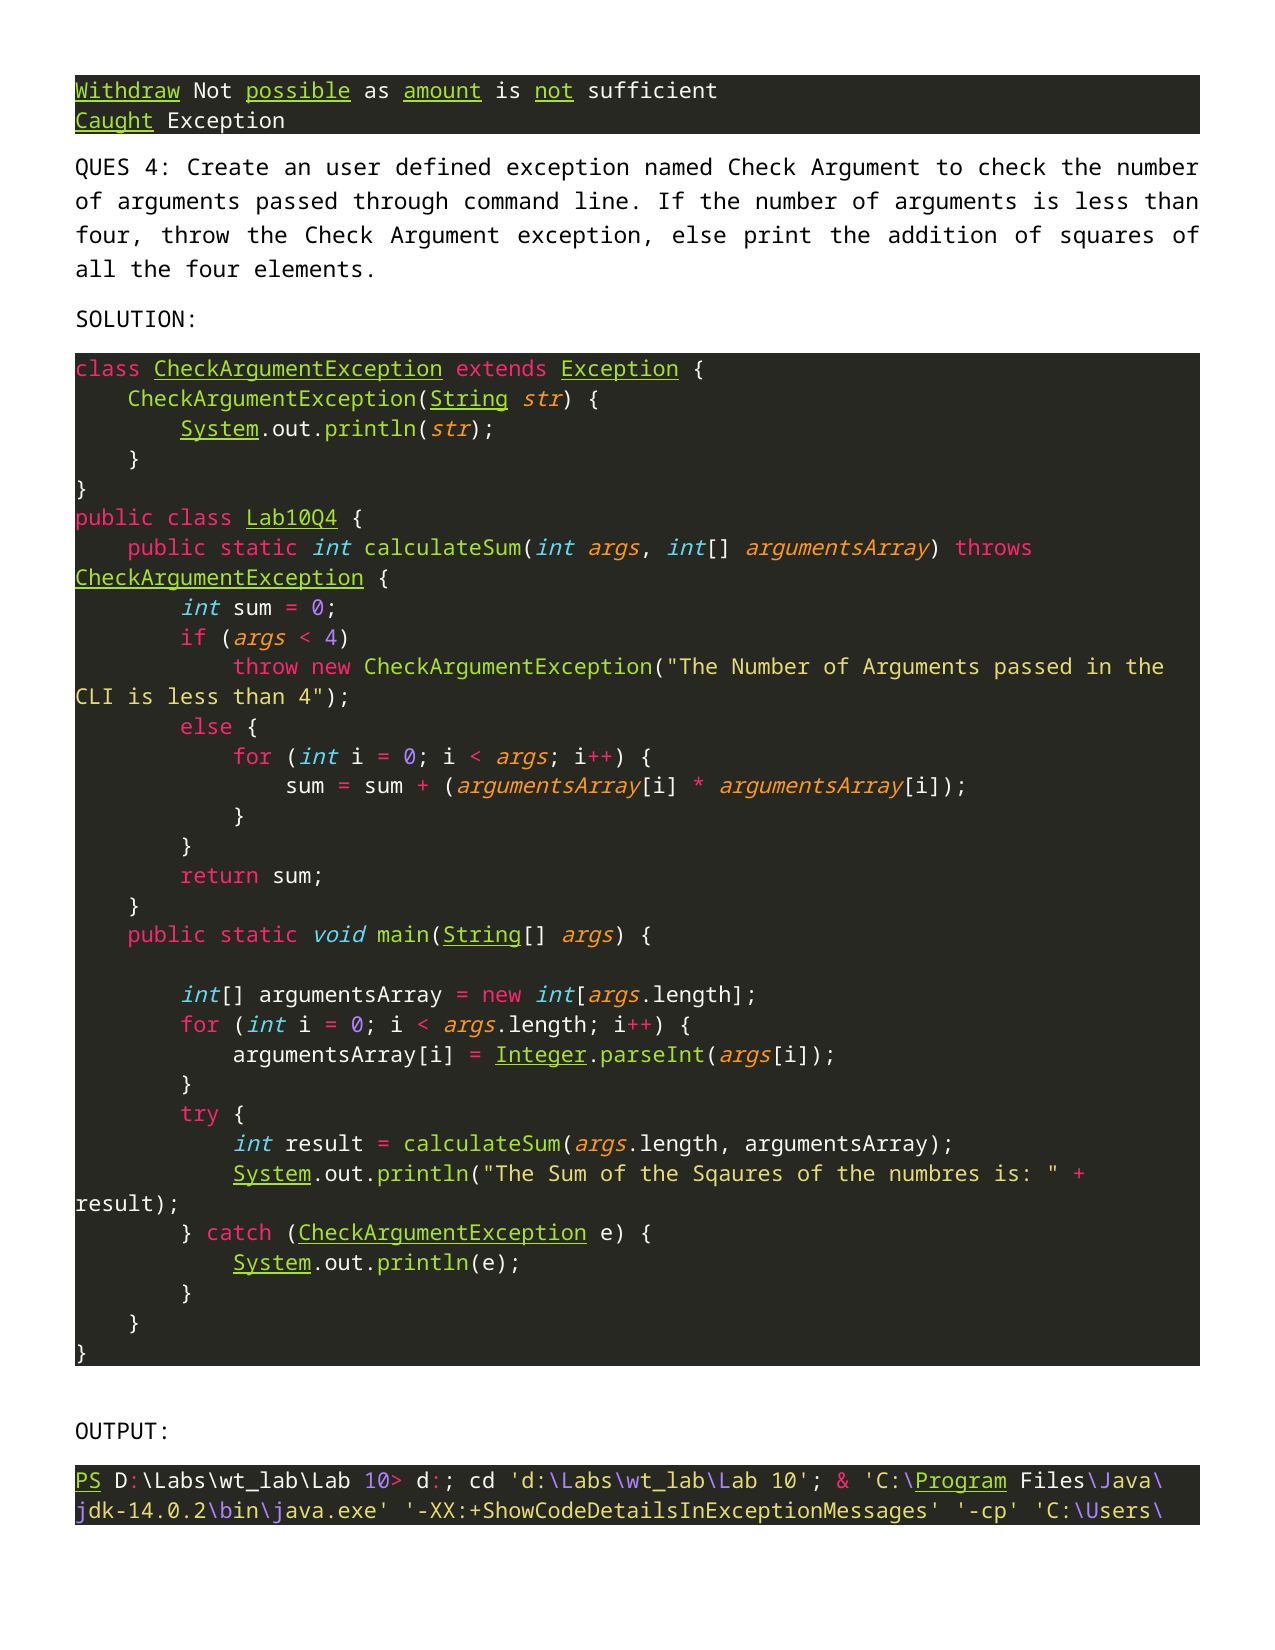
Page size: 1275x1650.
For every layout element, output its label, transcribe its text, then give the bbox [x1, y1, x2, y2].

text QUES 4: Create an user defined exception named Check Argument to check the number of arguments passed through command line. If the number of arguments is less than four, throw the Check Argument exception, else print the addition of squares of all the four elements. [75, 151, 1200, 284]
text try { [75, 1098, 1200, 1128]
text } [75, 889, 1200, 919]
text for (int i = 0; i < args; i++) { [75, 741, 1200, 770]
text } [75, 1277, 1200, 1307]
text Withdraw Not possible as amount is not sufficient [75, 75, 1200, 105]
text int result = calculateSum(args.length, argumentsArray); [75, 1128, 1200, 1158]
text int sum = 0; [75, 592, 1200, 621]
text } [75, 1068, 1200, 1098]
text } catch (CheckArgumentException e) { [75, 1217, 1200, 1247]
text argumentsArray[i] = Integer.parseInt(args[i]); [75, 1038, 1200, 1068]
text for (int i = 0; i < args.length; i++) { [75, 1009, 1200, 1038]
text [75, 1465, 1200, 1525]
text public static int calculateSum(int args, int[] argumentsArray) throws CheckArgumentException { [75, 532, 1200, 592]
text } [75, 443, 1200, 472]
text public class Lab10Q4 { [75, 502, 1200, 532]
text return sum; [75, 860, 1200, 889]
text Caught Exception [75, 105, 1200, 134]
text SOLUTION: [75, 303, 1200, 334]
text } [75, 472, 1200, 502]
text System.out.println("The Sum of the Sqaures of the numbres is: " + result); [75, 1158, 1200, 1217]
text else { [75, 711, 1200, 741]
text CheckArgumentException(String str) { [75, 383, 1200, 413]
text public static void main(String[] args) { [75, 919, 1200, 949]
text sum = sum + (argumentsArray[i] * argumentsArray[i]); [75, 770, 1200, 800]
text throw new CheckArgumentException("The Number of Arguments passed in the CLI is less than 4"); [75, 651, 1200, 711]
text } [75, 1307, 1200, 1336]
text if (args < 4) [75, 621, 1200, 651]
text } [75, 830, 1200, 860]
text System.out.println(e); [75, 1247, 1200, 1277]
text class CheckArgumentException extends Exception { [75, 353, 1200, 383]
text OUTPUT: [75, 1415, 1200, 1446]
text } [75, 1336, 1200, 1366]
text int[] argumentsArray = new int[args.length]; [75, 979, 1200, 1009]
text System.out.println(str); [75, 413, 1200, 443]
text } [75, 800, 1200, 830]
